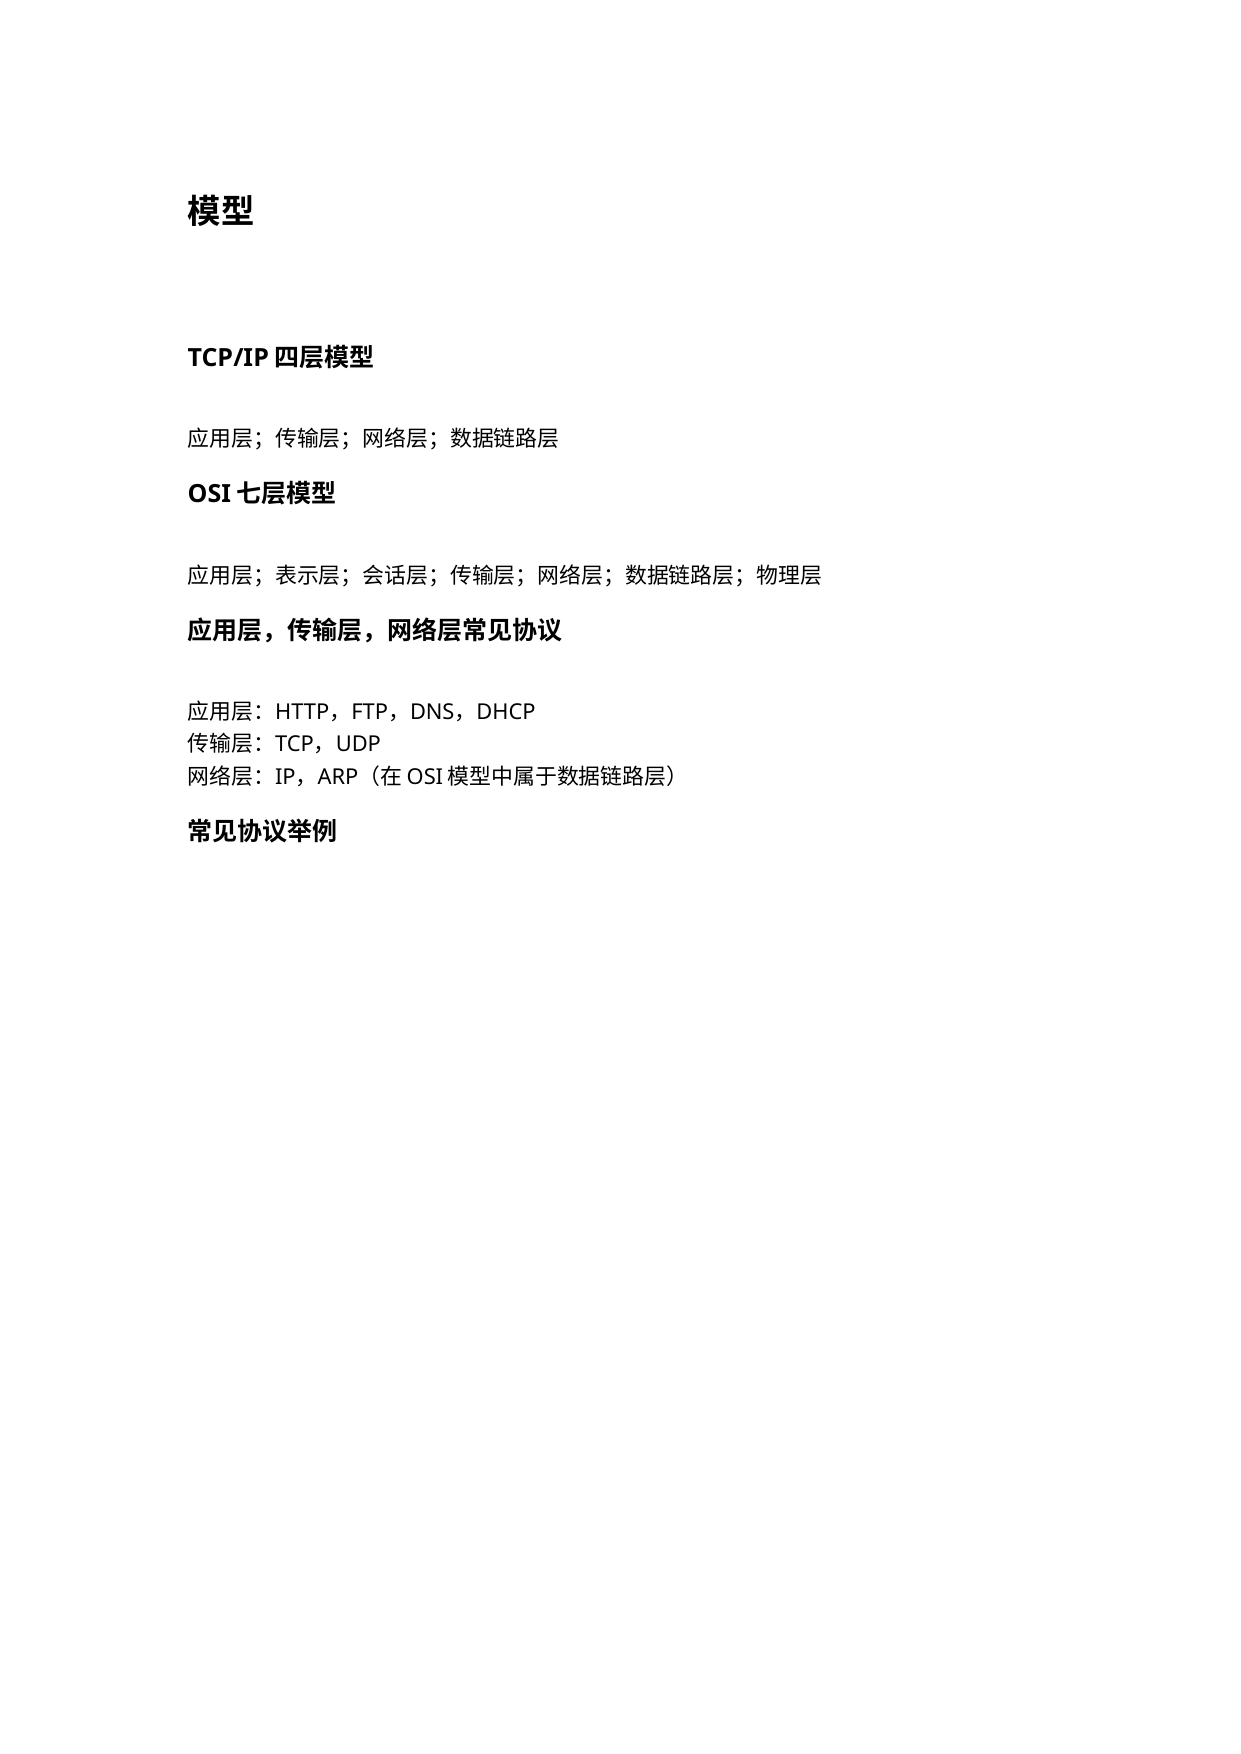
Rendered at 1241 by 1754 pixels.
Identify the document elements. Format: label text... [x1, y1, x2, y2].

text 传输层：TCP，UDP [187, 726, 1053, 759]
text OSI七层模型 [187, 459, 1053, 524]
text 应用层，传输层，网络层常见协议 [187, 596, 1053, 661]
subtitle 模型 [187, 177, 1053, 242]
text TCP/IP四层模型 [187, 323, 1053, 388]
text 应用层；表示层；会话层；传输层；网络层；数据链路层；物理层 [187, 557, 1053, 590]
text 应用层：HTTP，FTP，DNS，DHCP [187, 694, 1053, 726]
text 常见协议举例 [187, 797, 1053, 862]
text 网络层：IP，ARP（在OSI模型中属于数据链路层） [187, 759, 1053, 791]
text 应用层；传输层；网络层；数据链路层 [187, 421, 1053, 453]
